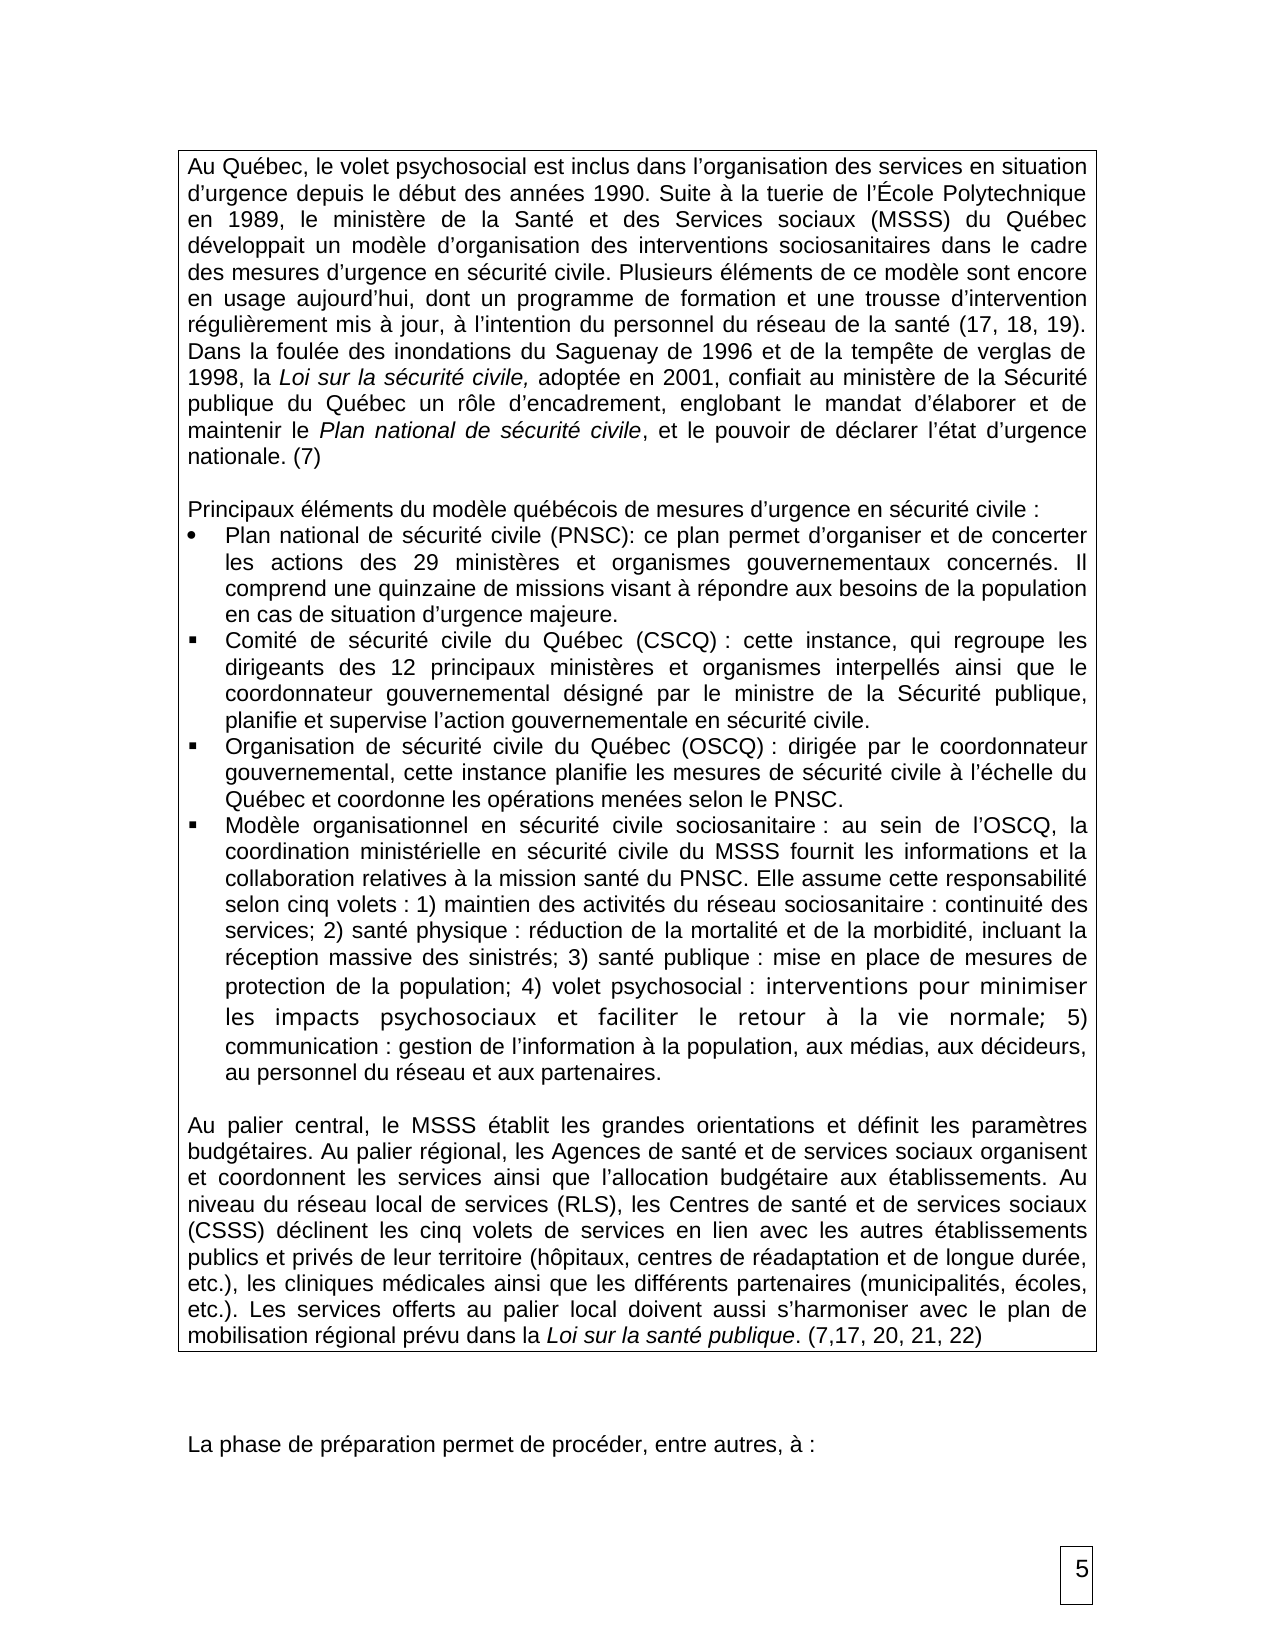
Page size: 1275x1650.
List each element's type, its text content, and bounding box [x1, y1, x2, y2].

text Au Québec, le volet psychosocial est inclus dans l’organisation des services en situation d’urgence depuis le début des années 1990. Suite à la tuerie de l’École Polytechnique en 1989, le ministère de la Santé et des Services sociaux (MSSS) du Québec développait un modèle d’organisation des interventions sociosanitaires dans le cadre des mesures d’urgence en sécurité civile. Plusieurs éléments de ce modèle sont encore en usage aujourd’hui, dont un programme de formation et une trousse d’intervention régulièrement mis à jour, à l’intention du personnel du réseau de la santé (17, 18, 19). Dans la foulée des inondations du Saguenay de 1996 et de la tempête de verglas de 1998, la Loi sur la sécurité civile, adoptée en 2001, confiait au ministère de la Sécurité publique du Québec un rôle d’encadrement, englobant le mandat d’élaborer et de maintenir le Plan national de sécurité civile, et le pouvoir de déclarer l’état d’urgence nationale. (7) [179, 151, 1096, 469]
text La phase de préparation permet de procéder, entre autres, à : [187, 1431, 1088, 1457]
list Comité de sécurité civile du Québec (CSCQ) : cette instance, qui regroupe les dirigeants des 12 principaux ministères et organismes interpellés ainsi que le coordonnateur gouvernemental désigné par le ministre de la Sécurité publique, planifie et supervise l’action gouvernementale en sécurité civile. [187, 627, 1088, 733]
list Modèle organisationnel en sécurité civile sociosanitaire : au sein de l’OSCQ, la coordination ministérielle en sécurité civile du MSSS fournit les informations et la collaboration relatives à la mission santé du PNSC. Elle assume cette responsabilité selon cinq volets : 1) maintien des activités du réseau sociosanitaire : continuité des services; 2) santé physique : réduction de la mortalité et de la morbidité, incluant la réception massive des sinistrés; 3) santé publique : mise en place de mesures de protection de la population; 4) volet psychosocial : interventions pour minimiser les impacts psychosociaux et faciliter le retour à la vie normale; 5) communication : gestion de l’information à la population, aux médias, aux décideurs, au personnel du réseau et aux partenaires. [187, 812, 1088, 1085]
text Au palier central, le MSSS établit les grandes orientations et définit les paramètres budgétaires. Au palier régional, les Agences de santé et de services sociaux organisent et coordonnent les services ainsi que l’allocation budgétaire aux établissements. Au niveau du réseau local de services (RLS), les Centres de santé et de services sociaux (CSSS) déclinent les cinq volets de services en lien avec les autres établissements publics et privés de leur territoire (hôpitaux, centres de réadaptation et de longue durée, etc.), les cliniques médicales ainsi que les différents partenaires (municipalités, écoles, etc.). Les services offerts au palier local doivent aussi s’harmoniser avec le plan de mobilisation régional prévu dans la Loi sur la santé publique. (7,17, 20, 21, 22) [179, 1108, 1096, 1351]
list Plan national de sécurité civile (PNSC): ce plan permet d’organiser et de concerter les actions des 29 ministères et organismes gouvernementaux concernés. Il comprend une quinzaine de missions visant à répondre aux besoins de la population en cas de situation d’urgence majeure. [187, 522, 1088, 627]
text Principaux éléments du modèle québécois de mesures d’urgence en sécurité civile : [187, 496, 1088, 522]
list Organisation de sécurité civile du Québec (OSCQ) : dirigée par le coordonnateur gouvernemental, cette instance planifie les mesures de sécurité civile à l’échelle du Québec et coordonne les opérations menées selon le PNSC. [187, 733, 1088, 812]
